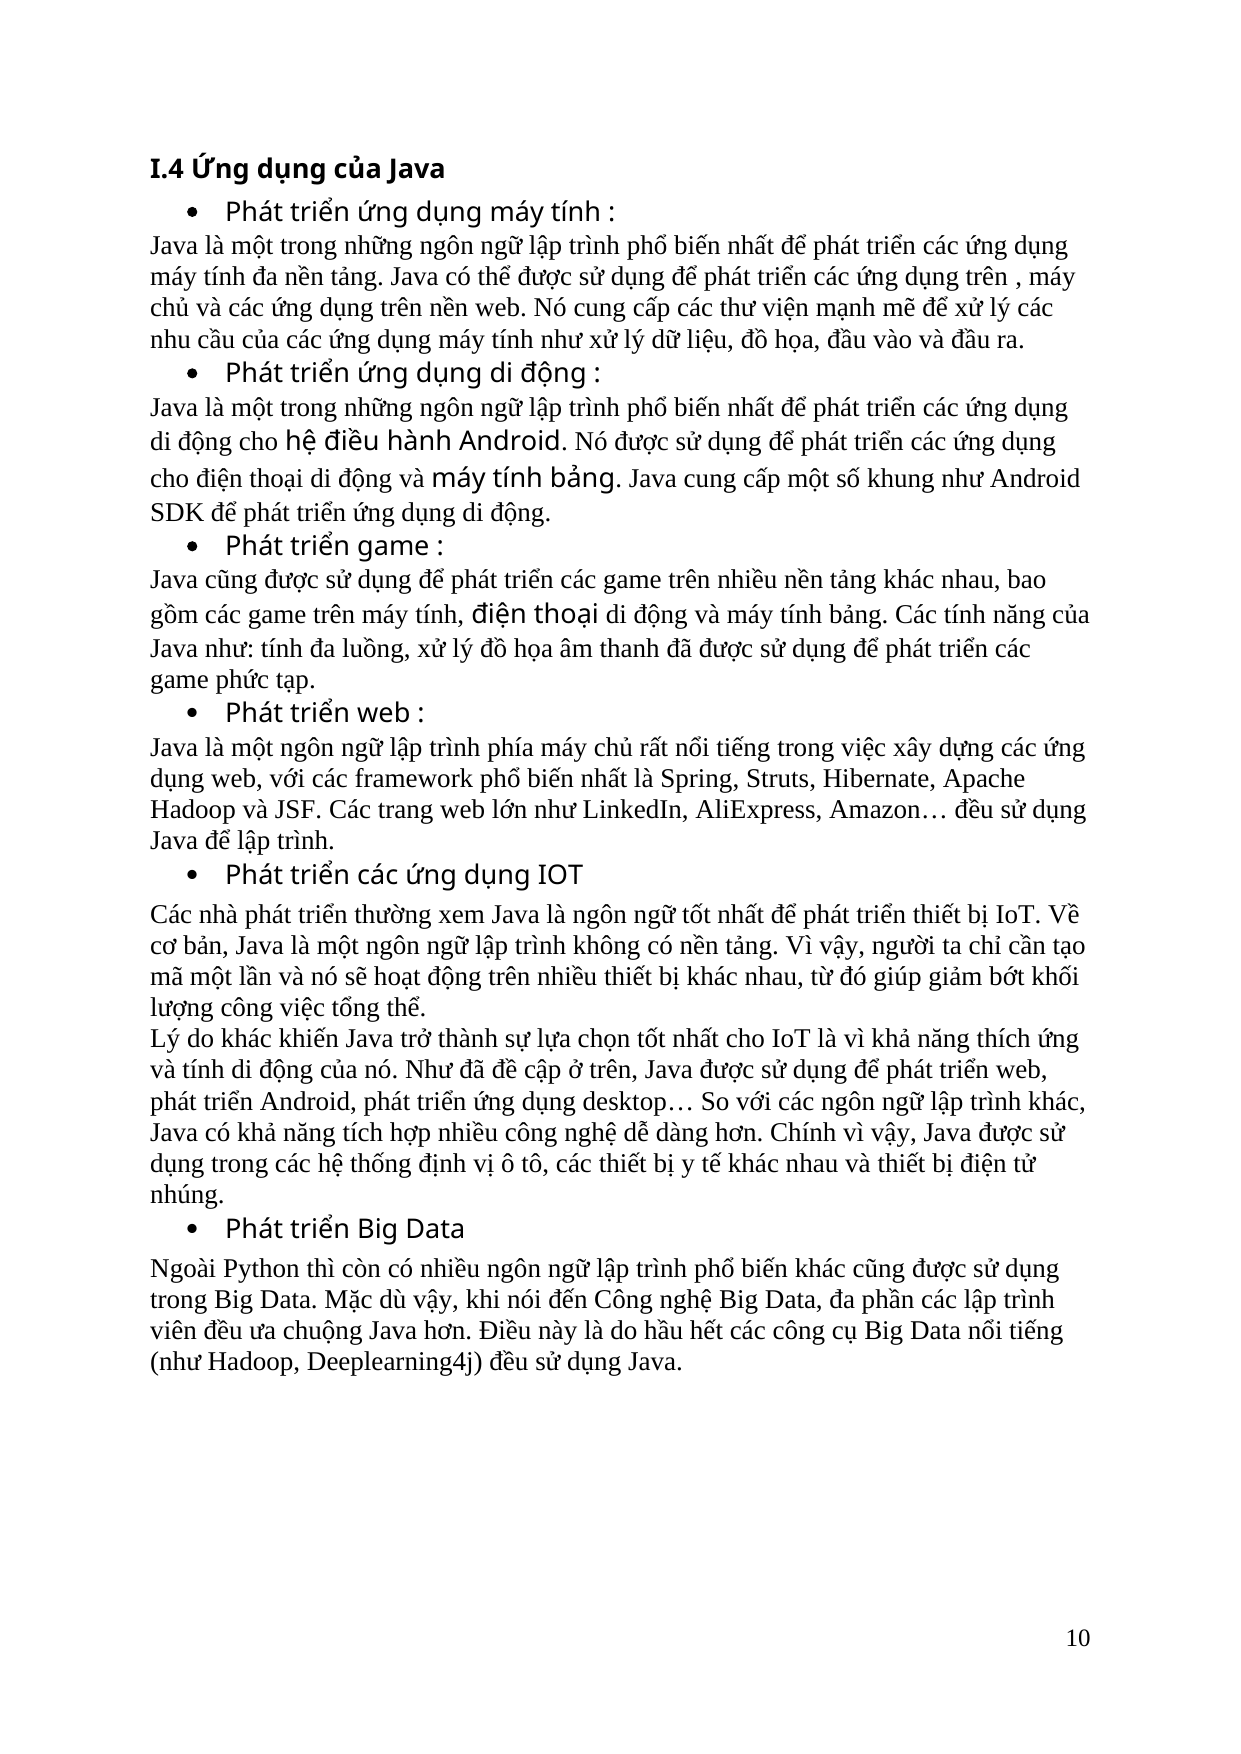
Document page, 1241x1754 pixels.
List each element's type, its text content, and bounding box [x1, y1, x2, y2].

text Java cũng được sử dụng để phát triển các game trên nhiều nền tảng khác nhau, bao gồm các game trên máy tính, điện thoại di động và máy tính bảng. Các tính năng của Java như: tính đa luồng, xử lý đồ họa âm thanh đã được sử dụng để phát triển các game phức tạp. [150, 564, 1090, 694]
text Java là một trong những ngôn ngữ lập trình phổ biến nhất để phát triển các ứng dụng máy tính đa nền tảng. Java có thể được sử dụng để phát triển các ứng dụng trên , máy chủ và các ứng dụng trên nền web. Nó cung cấp các thư viện mạnh mẽ để xử lý các nhu cầu của các ứng dụng máy tính như xử lý dữ liệu, đồ họa, đầu vào và đầu ra. [150, 229, 1090, 354]
text Java là một trong những ngôn ngữ lập trình phổ biến nhất để phát triển các ứng dụng di động cho hệ điều hành Android. Nó được sử dụng để phát triển các ứng dụng cho điện thoại di động và máy tính bảng. Java cung cấp một số khung như Android SDK để phát triển ứng dụng di động. [150, 391, 1090, 527]
text Java là một ngôn ngữ lập trình phía máy chủ rất nổi tiếng trong việc xây dựng các ứng dụng web, với các framework phổ biến nhất là Spring, Struts, Hibernate, Apache Hadoop và JSF. Các trang web lớn như LinkedIn, AliExpress, Amazon… đều sử dụng Java để lập trình. [150, 731, 1090, 855]
list Phát triển ứng dụng di động : [187, 354, 1090, 391]
text Ngoài Python thì còn có nhiều ngôn ngữ lập trình phổ biến khác cũng được sử dụng trong Big Data. Mặc dù vậy, khi nói đến Công nghệ Big Data, đa phần các lập trình viên đều ưa chuộng Java hơn. Điều này là do hầu hết các công cụ Big Data nổi tiếng (như Hadoop, Deeplearning4j) đều sử dụng Java. [150, 1252, 1090, 1376]
list Phát triển game : [187, 527, 1090, 564]
list Phát triển ứng dụng máy tính : [187, 192, 1090, 229]
text Các nhà phát triển thường xem Java là ngôn ngữ tốt nhất để phát triển thiết bị IoT. Về cơ bản, Java là một ngôn ngữ lập trình không có nền tảng. Vì vậy, người ta chỉ cần tạo mã một lần và nó sẽ hoạt động trên nhiều thiết bị khác nhau, từ đó giúp giảm bớt khối lượng công việc tổng thể. [150, 898, 1090, 1022]
text Lý do khác khiến Java trở thành sự lựa chọn tốt nhất cho IoT là vì khả năng thích ứng và tính di động của nó. Như đã đề cập ở trên, Java được sử dụng để phát triển web, phát triển Android, phát triển ứng dụng desktop… So với các ngôn ngữ lập trình khác, Java có khả năng tích hợp nhiều công nghệ dễ dàng hơn. Chính vì vậy, Java được sử dụng trong các hệ thống định vị ô tô, các thiết bị y tế khác nhau và thiết bị điện tử nhúng. [150, 1022, 1090, 1209]
list Phát triển web : [187, 694, 1090, 731]
list Phát triển Big Data [187, 1209, 1090, 1246]
list Phát triển các ứng dụng IOT [187, 855, 1090, 892]
subtitle I.4 Ứng dụng của Java [150, 150, 1090, 187]
